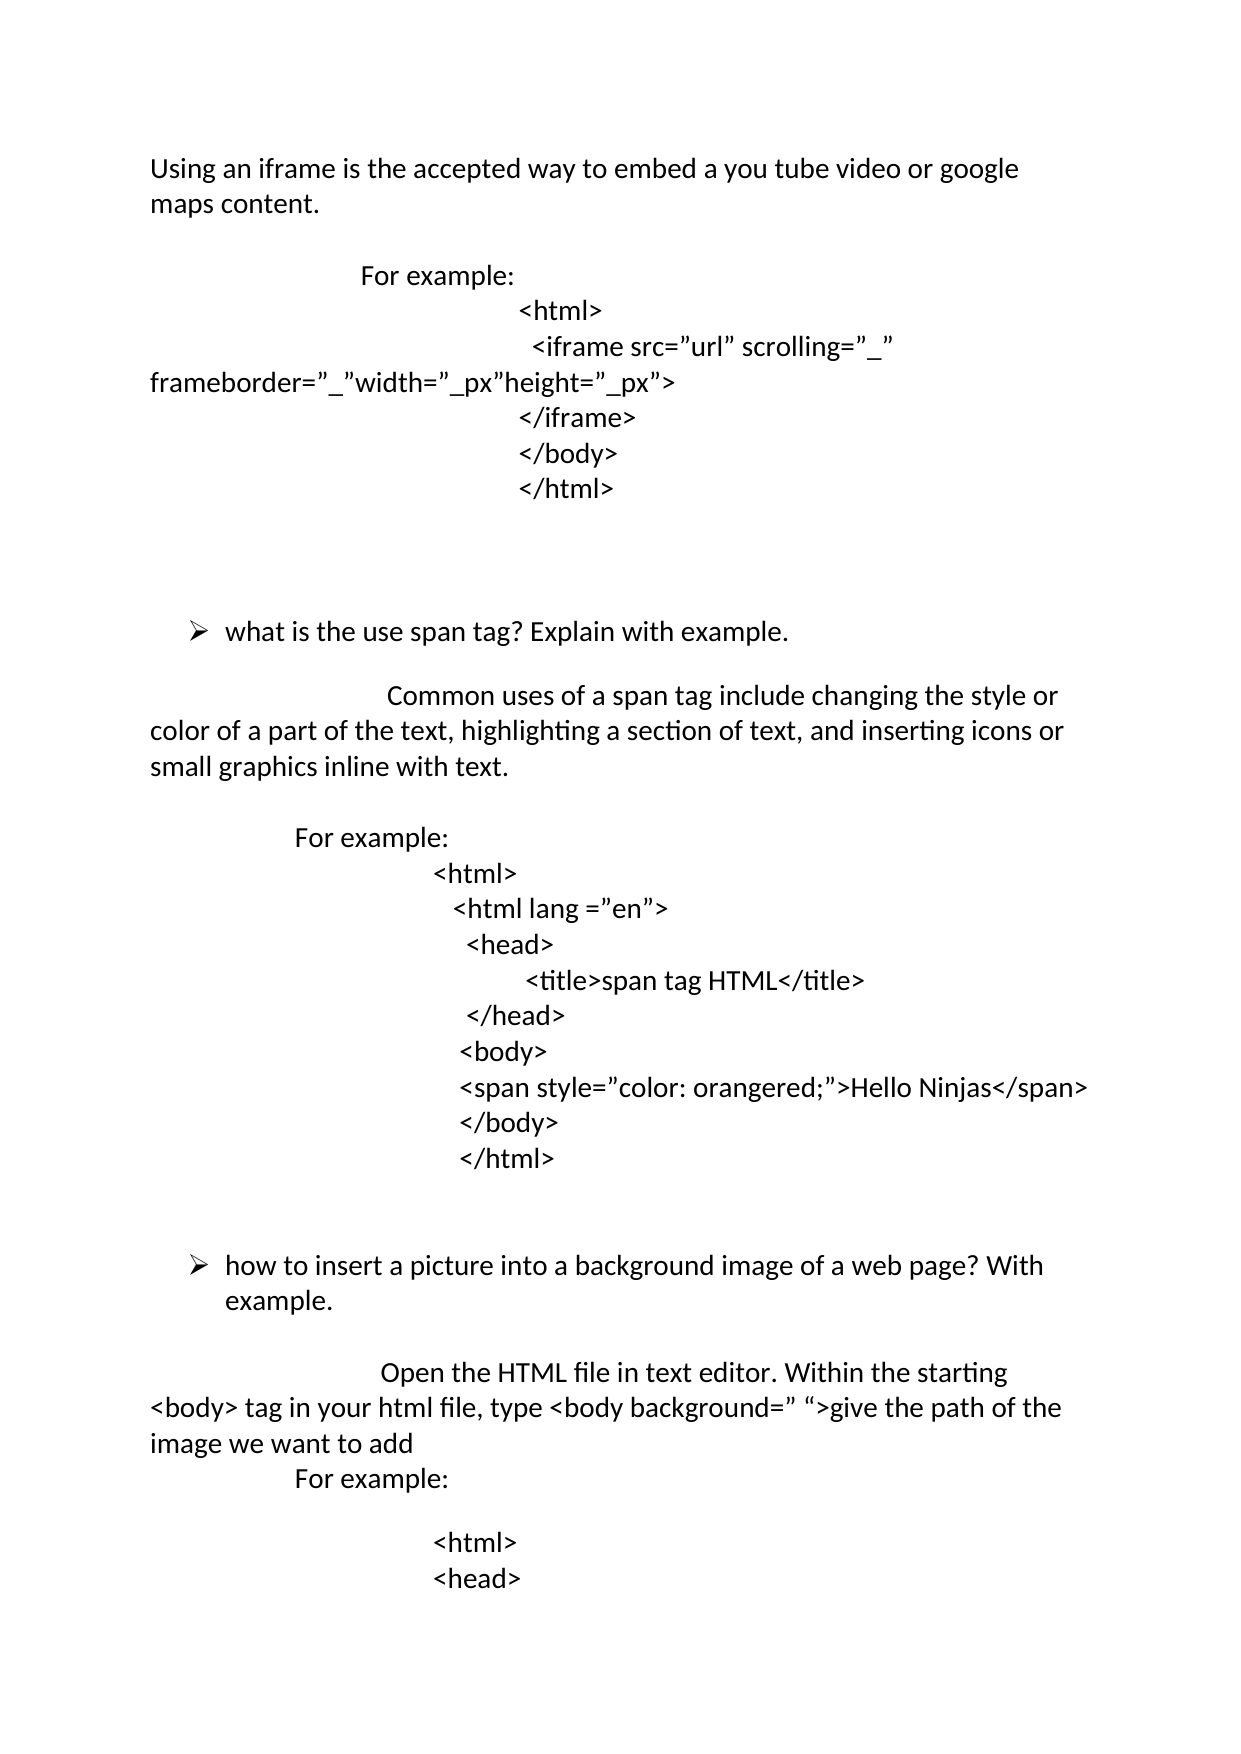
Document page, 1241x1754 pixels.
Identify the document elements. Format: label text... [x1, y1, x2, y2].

text <html> [150, 292, 1090, 328]
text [150, 150, 1090, 221]
text </body> [150, 1104, 1090, 1140]
text <title>span tag HTML</title> [150, 962, 1090, 997]
text </body> [150, 435, 1090, 471]
text <head> [150, 926, 1090, 962]
text <html> [150, 855, 1090, 891]
text Open the HTML file in text editor. Within the starting <body> tag in your html file, type <body background=” “>give the path of the image we want to add [150, 1354, 1090, 1461]
text <head> [150, 1560, 1090, 1595]
text </head> [150, 997, 1090, 1033]
text </iframe> [150, 399, 1090, 435]
text For example: [150, 819, 1090, 855]
list how to insert a picture into a background image of a web page? With example. [187, 1247, 1090, 1318]
text Common uses of a span tag include changing the style or color of a part of the text, highlighting a section of text, and inserting icons or small graphics inline with text. [150, 677, 1090, 784]
text <body> [150, 1033, 1090, 1069]
text For example: [150, 257, 1090, 292]
text </html> [150, 471, 1090, 506]
text <html> [150, 1524, 1090, 1560]
text <iframe src=”url” scrolling=”_” frameborder=”_”width=”_px”height=”_px”> [150, 328, 1090, 399]
text For example: [150, 1461, 1090, 1524]
list what is the use span tag? Explain with example. [187, 613, 1090, 649]
text <span style=”color: orangered;”>Hello Ninjas</span> [150, 1069, 1090, 1104]
text <html lang =”en”> [150, 891, 1090, 926]
text </html> [150, 1140, 1090, 1176]
